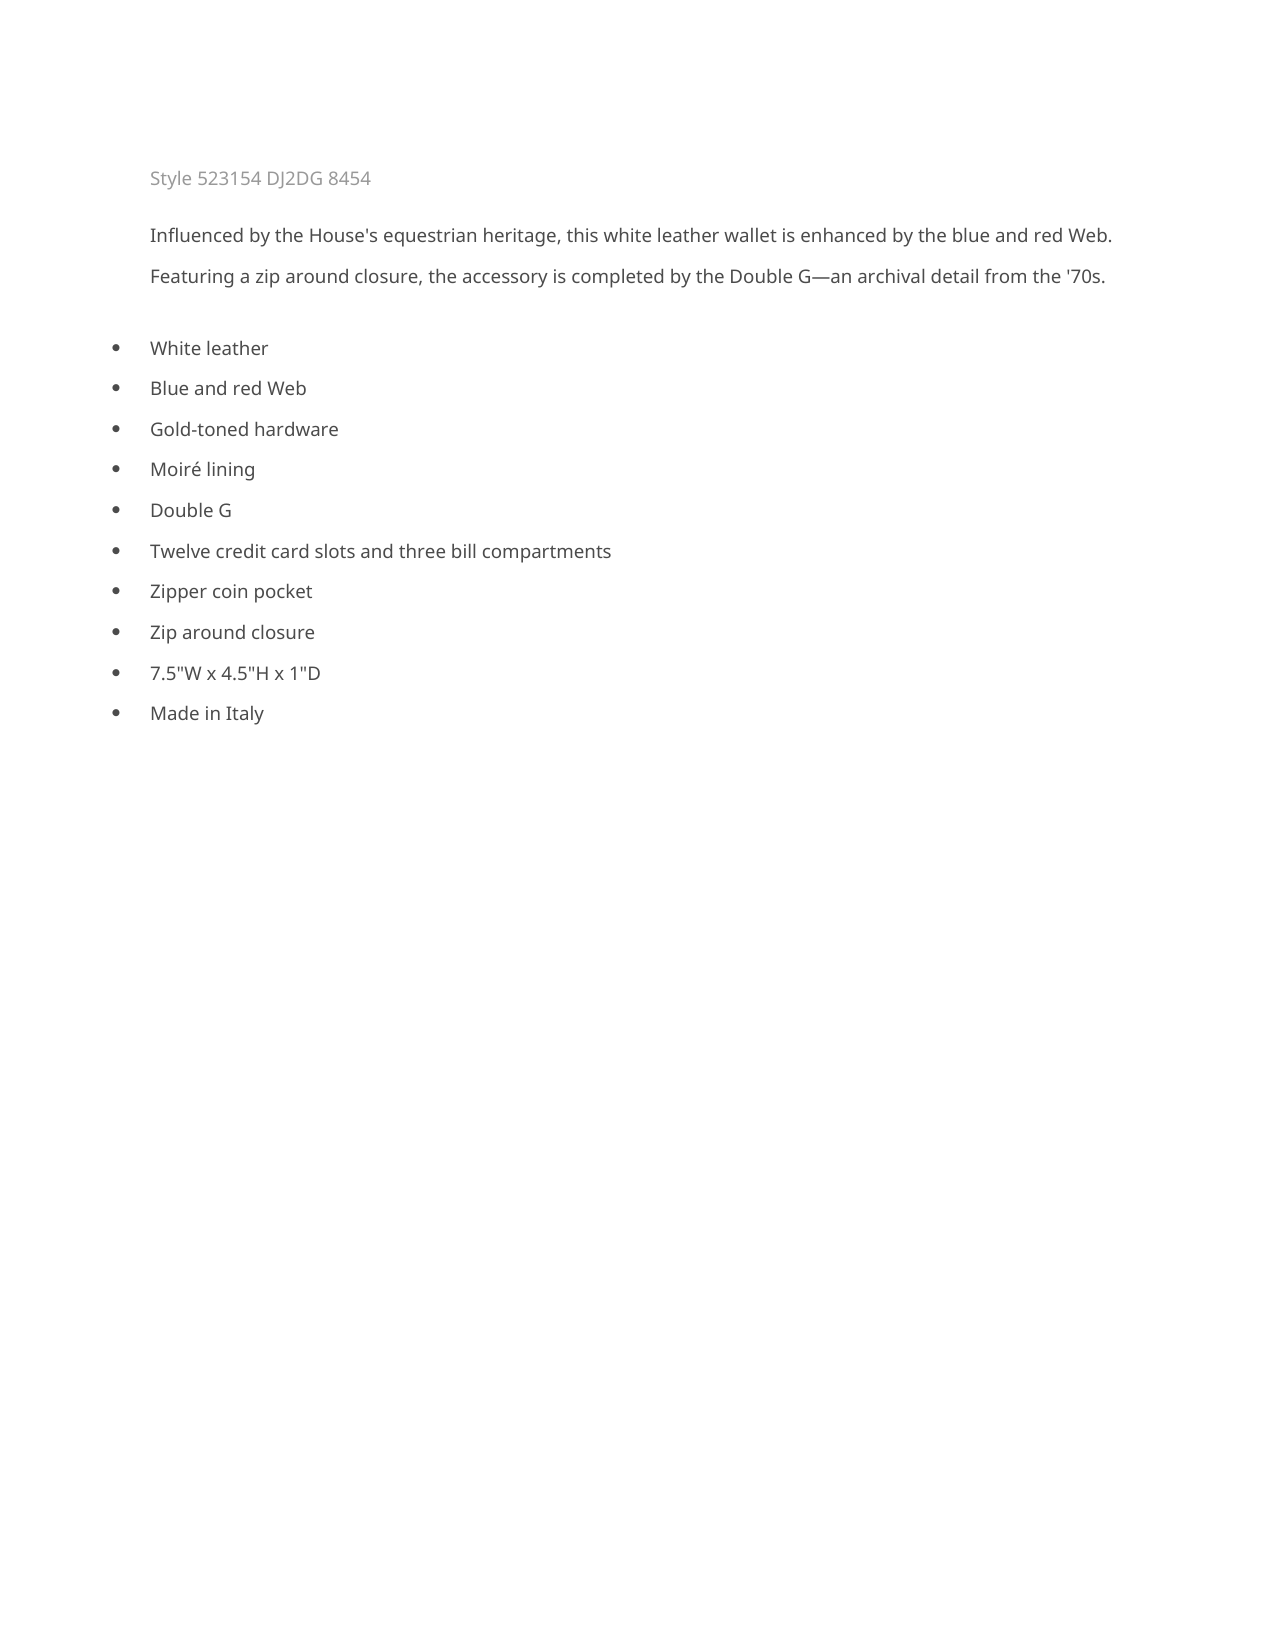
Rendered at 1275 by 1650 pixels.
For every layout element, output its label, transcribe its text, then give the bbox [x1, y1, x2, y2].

list 7.5"W x 4.5"H x 1"D [112, 645, 1125, 685]
list Moiré lining [112, 442, 1125, 482]
list Zip around closure [112, 604, 1125, 645]
list Double G [112, 482, 1125, 523]
list Made in Italy [112, 685, 1125, 726]
text Style ‎523154 DJ2DG 8454 [150, 150, 1125, 191]
list Blue and red Web [112, 360, 1125, 401]
text Influenced by the House's equestrian heritage, this white leather wallet is enhanced by the blue and red Web. Featuring a zip around closure, the accessory is completed by the Double G—an archival detail from the '70s. [150, 207, 1125, 288]
list Gold-toned hardware [112, 401, 1125, 442]
list White leather [112, 320, 1125, 360]
list Twelve credit card slots and three bill compartments [112, 523, 1125, 563]
list Zipper coin pocket [112, 563, 1125, 604]
